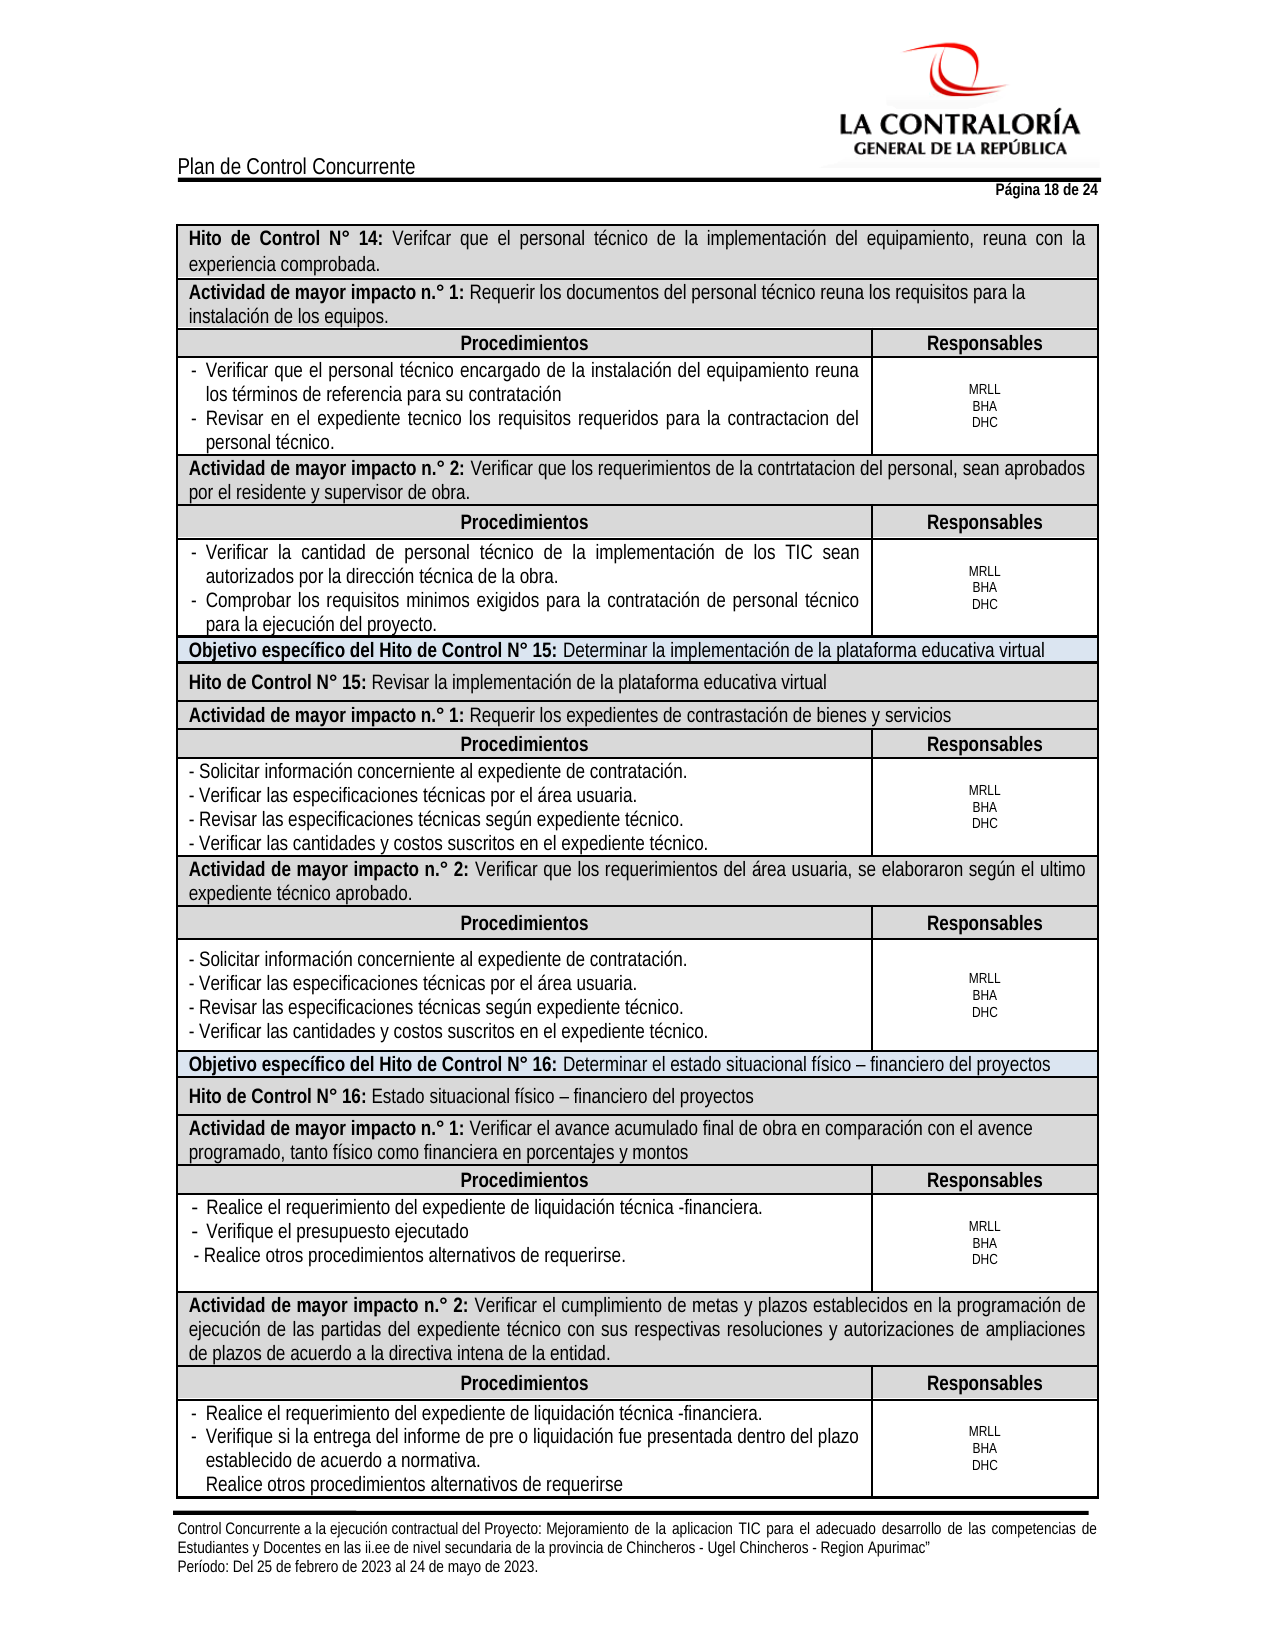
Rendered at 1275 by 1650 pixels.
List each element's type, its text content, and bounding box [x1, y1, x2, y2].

table_cell MRLL BHA DHC [873, 1195, 1097, 1291]
table_cell Procedimientos [178, 506, 871, 537]
table_cell Procedimientos [178, 1166, 871, 1193]
table_cell Actividad de mayor impacto n.° 2: Verificar que los requerimientos del área usuaria, se elaboraron según el ultimo expediente técnico aprobado. [178, 857, 1097, 905]
table_cell Procedimientos [178, 730, 871, 757]
table_cell MRLL BHA DHC [873, 540, 1097, 635]
table_cell Responsables [873, 907, 1097, 938]
table_cell Verificar la cantidad de personal técnico de la implementación de los TIC sean autorizados por la dirección técnica de la obra. Comprobar los requisitos minimos exigidos para la contratación de personal técnico para la ejecución del proyecto. [178, 540, 871, 635]
table_cell Responsables [873, 1367, 1097, 1398]
table_cell MRLL BHA DHC [873, 759, 1097, 855]
table_cell Procedimientos [178, 330, 871, 356]
table_cell Responsables [873, 330, 1097, 356]
table_cell MRLL BHA DHC [873, 940, 1097, 1050]
table_cell Actividad de mayor impacto n.° 2: Verificar que los requerimientos de la contrtatacion del personal, sean aprobados por el residente y supervisor de obra. [178, 456, 1097, 504]
table_cell Procedimientos [178, 1367, 871, 1398]
table_cell - Solicitar información concerniente al expediente de contratación. - Verificar las especificaciones técnicas por el área usuaria. - Revisar las especificaciones técnicas según expediente técnico. - Verificar las cantidades y costos suscritos en el expediente técnico. [178, 759, 871, 855]
table_cell Responsables [873, 1166, 1097, 1193]
table_cell Actividad de mayor impacto n.° 1: Verificar el avance acumulado final de obra en comparación con el avence programado, tanto físico como financiera en porcentajes y montos [178, 1116, 1097, 1164]
table_cell Realice el requerimiento del expediente de liquidación técnica -financiera. Verifique el presupuesto ejecutado - Realice otros procedimientos alternativos de requerirse. [178, 1195, 871, 1291]
table_cell Hito de Control N° 14: Verifcar que el personal técnico de la implementación del equipamiento, reuna con la experiencia comprobada. [178, 226, 1097, 277]
table_cell Responsables [873, 730, 1097, 757]
table_cell Realice el requerimiento del expediente de liquidación técnica -financiera. Verifique si la entrega del informe de pre o liquidación fue presentada dentro del plazo establecido de acuerdo a normativa. Realice otros procedimientos alternativos de requerirse [178, 1401, 871, 1496]
table_cell Actividad de mayor impacto n.° 1: Requerir los expedientes de contrastación de bienes y servicios [178, 702, 1097, 728]
table_cell Objetivo específico del Hito de Control N° 16: Determinar el estado situacional físico – financiero del proyectos [178, 1052, 1097, 1076]
table_cell Responsables [873, 506, 1097, 537]
table_cell Objetivo específico del Hito de Control N° 15: Determinar la implementación de la plataforma educativa virtual [178, 638, 1097, 661]
table_cell Verificar que el personal técnico encargado de la instalación del equipamiento reuna los términos de referencia para su contratación Revisar en el expediente tecnico los requisitos requeridos para la contractacion del personal técnico. [178, 358, 871, 454]
table_cell MRLL BHA DHC [873, 1401, 1097, 1496]
table_cell MRLL BHA DHC [873, 358, 1097, 454]
table_cell Actividad de mayor impacto n.° 1: Requerir los documentos del personal técnico reuna los requisitos para la instalación de los equipos. [178, 280, 1097, 327]
table_cell Procedimientos [178, 907, 871, 938]
table_cell Actividad de mayor impacto n.° 2: Verificar el cumplimiento de metas y plazos establecidos en la programación de ejecución de las partidas del expediente técnico con sus respectivas resoluciones y autorizaciones de ampliaciones de plazos de acuerdo a la directiva intena de la entidad. [178, 1293, 1097, 1365]
table_cell - Solicitar información concerniente al expediente de contratación. - Verificar las especificaciones técnicas por el área usuaria. - Revisar las especificaciones técnicas según expediente técnico. - Verificar las cantidades y costos suscritos en el expediente técnico. [178, 940, 871, 1050]
table_cell Hito de Control N° 16: Estado situacional físico – financiero del proyectos [178, 1078, 1097, 1114]
table_cell Hito de Control N° 15: Revisar la implementación de la plataforma educativa virtual [178, 664, 1097, 700]
